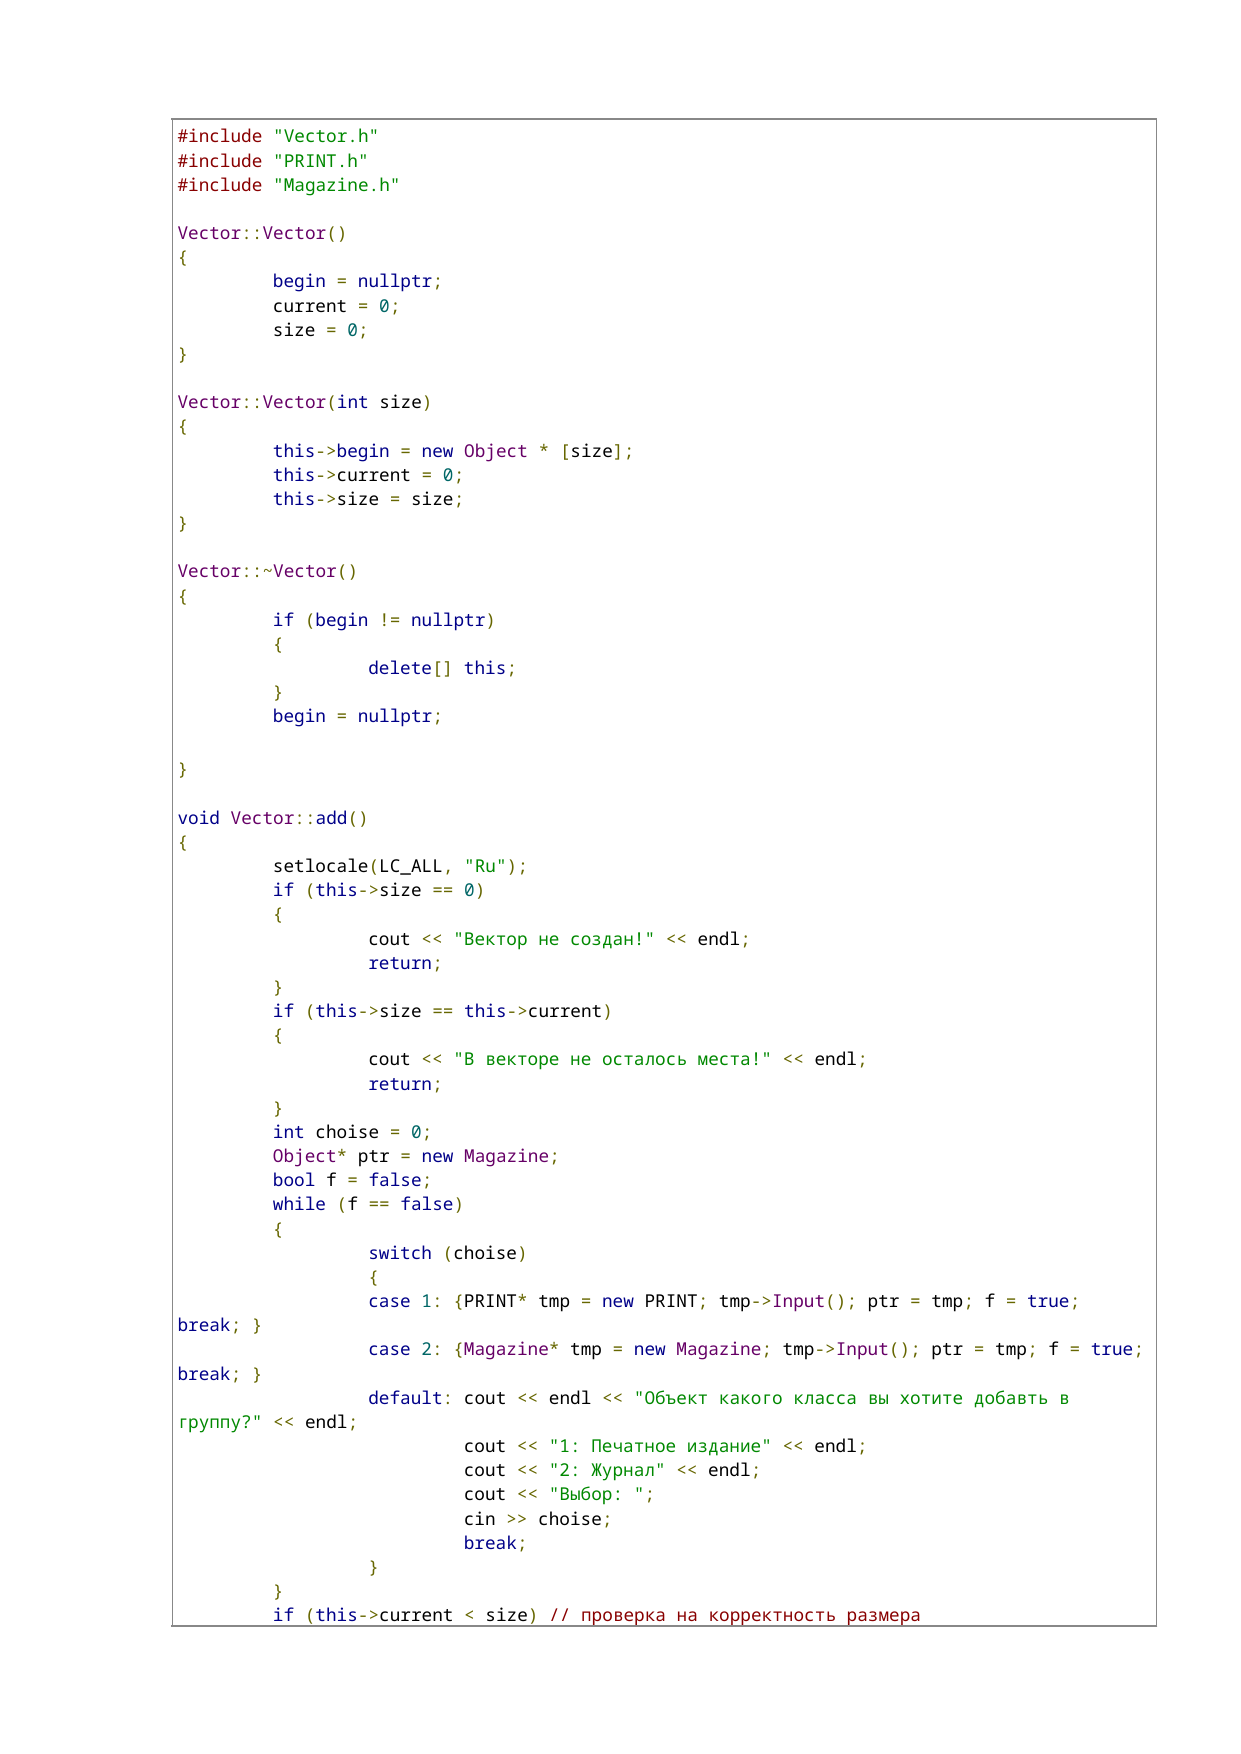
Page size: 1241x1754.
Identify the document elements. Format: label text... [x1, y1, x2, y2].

text this->begin = new Object * [size]; [177, 438, 1152, 462]
text current = 0; [177, 293, 1152, 317]
text this->current = 0; [177, 462, 1152, 486]
text cout << "Вектор не создан!" << endl; [177, 926, 1152, 950]
text } [177, 511, 1152, 535]
text { [177, 1216, 1152, 1240]
text return; [177, 950, 1152, 974]
text case 1: {PRINT* tmp = new PRINT; tmp->Input(); ptr = tmp; f = true; break; } [177, 1288, 1152, 1337]
text cout << "1: Печатное издание" << endl; [177, 1433, 1152, 1458]
text { [177, 829, 1152, 853]
text Vector::Vector() [177, 221, 1152, 245]
text cout << "Выбор: "; [177, 1482, 1152, 1506]
text bool f = false; [177, 1168, 1152, 1192]
text } [177, 974, 1152, 998]
text { [177, 583, 1152, 607]
text { [177, 1023, 1152, 1047]
text if (this->size == 0) [177, 878, 1152, 902]
text { [177, 1264, 1152, 1288]
text while (f == false) [177, 1192, 1152, 1216]
text } [177, 757, 1152, 781]
text } [177, 1554, 1152, 1578]
text begin = nullptr; [177, 269, 1152, 293]
text delete[] this; [177, 656, 1152, 680]
text this->size = size; [177, 486, 1152, 511]
text { [177, 902, 1152, 926]
text int choise = 0; [177, 1119, 1152, 1143]
text if (this->size == this->current) [177, 998, 1152, 1023]
text { [177, 245, 1152, 269]
text { [177, 631, 1152, 656]
text } [177, 341, 1152, 366]
text cin >> choise; [177, 1506, 1152, 1530]
text cout << "2: Журнал" << endl; [177, 1458, 1152, 1482]
text } [177, 1095, 1152, 1119]
text Vector::Vector(int size) [177, 390, 1152, 414]
text #include "Vector.h" [173, 120, 1156, 148]
text Vector::~Vector() [177, 559, 1152, 583]
text if (this->current < size) // проверка на корректность размера [177, 1603, 1152, 1625]
text } [177, 680, 1152, 704]
text begin = nullptr; [177, 704, 1152, 728]
text default: cout << endl << "Объект какого класса вы хотите добавть в группу?" << endl; [177, 1385, 1152, 1433]
text setlocale(LC_ALL, "Ru"); [177, 853, 1152, 878]
text break; [177, 1530, 1152, 1554]
text return; [177, 1071, 1152, 1095]
text size = 0; [177, 317, 1152, 341]
text #include "Magazine.h" [177, 172, 1152, 196]
text if (begin != nullptr) [177, 607, 1152, 631]
text Object* ptr = new Magazine; [177, 1143, 1152, 1168]
text cout << "В векторе не осталось места!" << endl; [177, 1047, 1152, 1071]
text switch (choise) [177, 1240, 1152, 1264]
text } [177, 1578, 1152, 1603]
text #include "PRINT.h" [177, 148, 1152, 172]
text void Vector::add() [177, 805, 1152, 829]
text case 2: {Magazine* tmp = new Magazine; tmp->Input(); ptr = tmp; f = true; break; } [177, 1337, 1152, 1385]
text { [177, 414, 1152, 438]
